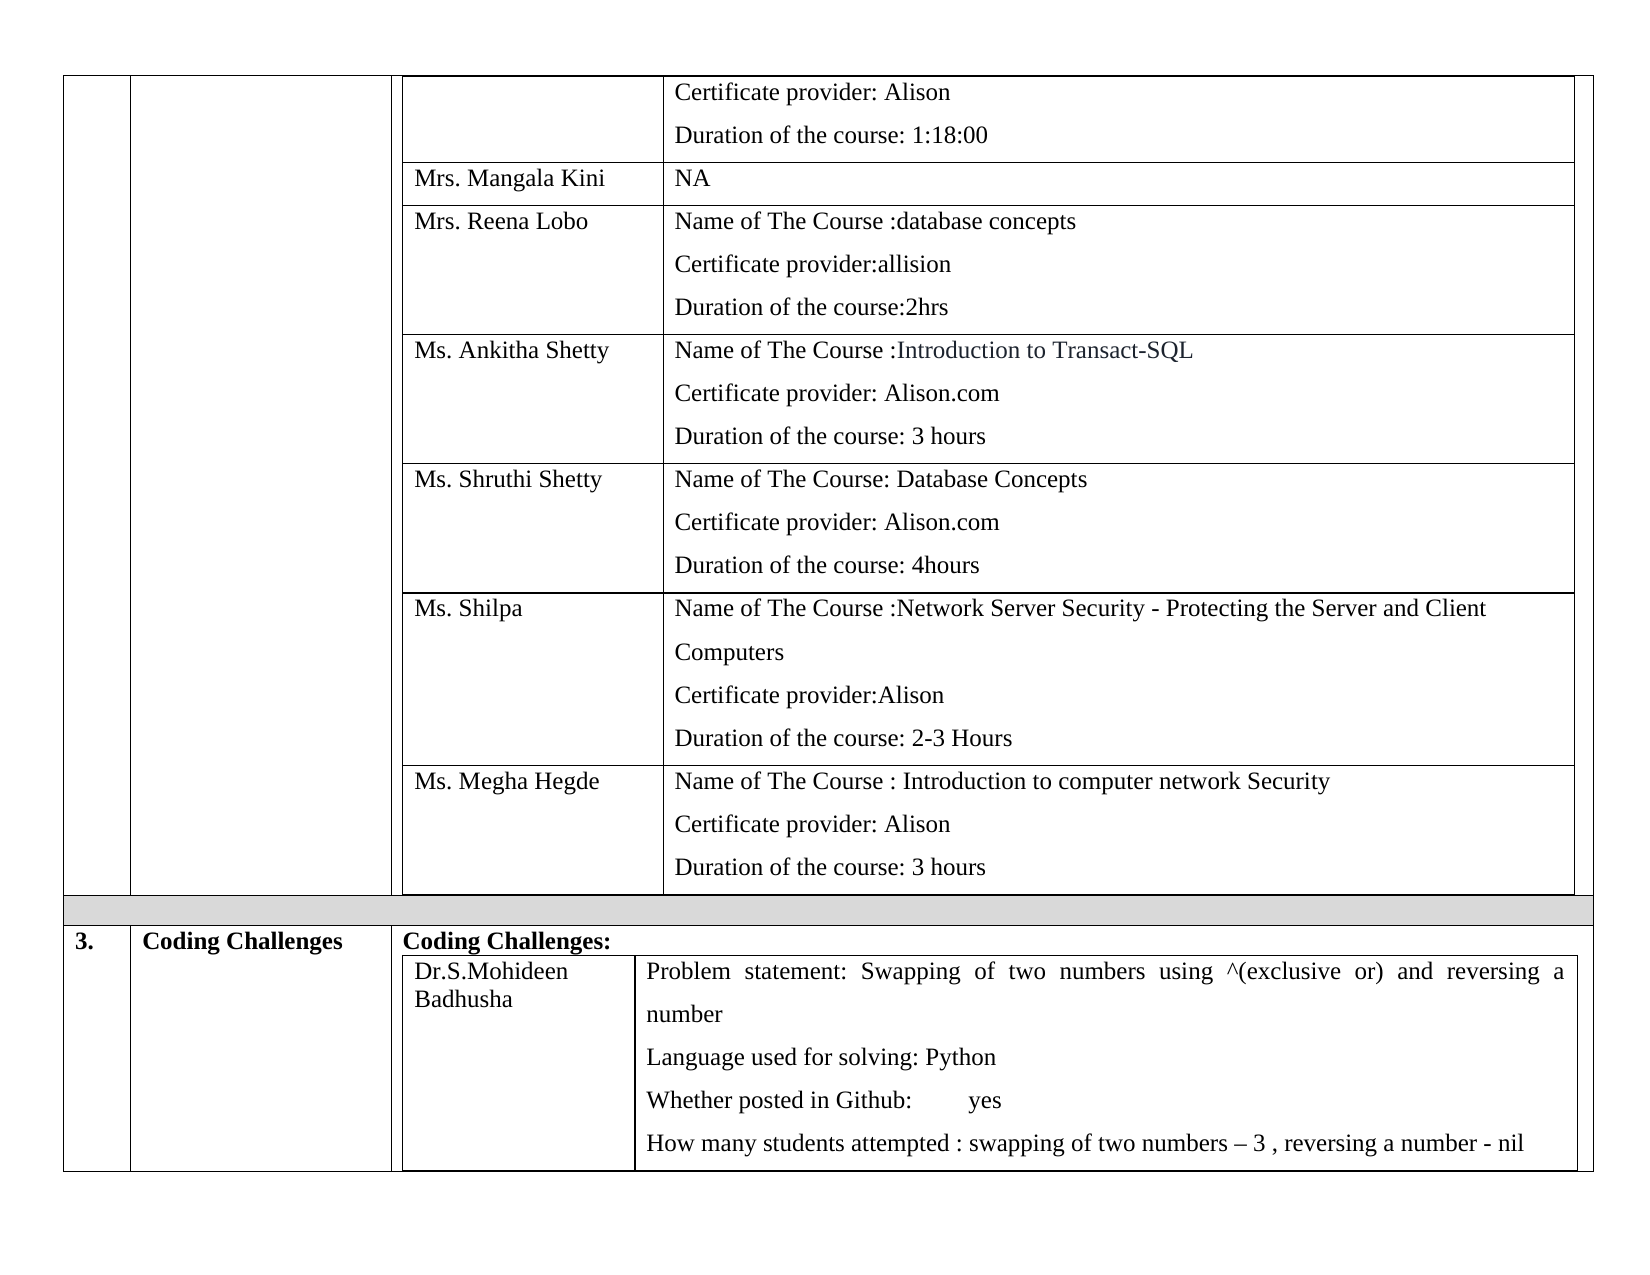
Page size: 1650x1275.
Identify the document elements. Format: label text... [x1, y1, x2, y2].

table_cell Staff Certification Course Details: [664, 335, 1574, 463]
table_cell Staff Certification Course Details: [403, 206, 663, 334]
table_cell Staff Certification Course Details: [403, 766, 663, 894]
table_cell Staff Certification Course Details: [403, 163, 663, 205]
table_cell Staff Certification Course Details: [664, 766, 1574, 894]
table_cell [64, 896, 1593, 925]
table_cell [131, 76, 391, 895]
table_cell Staff Certification Course Details: [664, 206, 1574, 334]
table_cell Coding Challenges: [392, 926, 1593, 1171]
table_cell Staff Certification Course Details: [664, 594, 1574, 765]
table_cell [1575, 76, 1593, 895]
table_cell Coding Challenges [131, 926, 391, 1171]
table_cell Staff Certification Course Details: [403, 464, 663, 592]
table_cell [664, 77, 1574, 162]
table_cell Staff Certification Course Details: [403, 594, 663, 765]
table_cell [64, 76, 130, 895]
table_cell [403, 77, 663, 162]
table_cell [392, 76, 402, 895]
table_cell Staff Certification Course Details: [664, 163, 1574, 205]
table_cell Staff Certification Course Details: [403, 335, 663, 463]
table_cell Staff Certification Course Details: [664, 464, 1574, 592]
table_cell [64, 926, 130, 1171]
